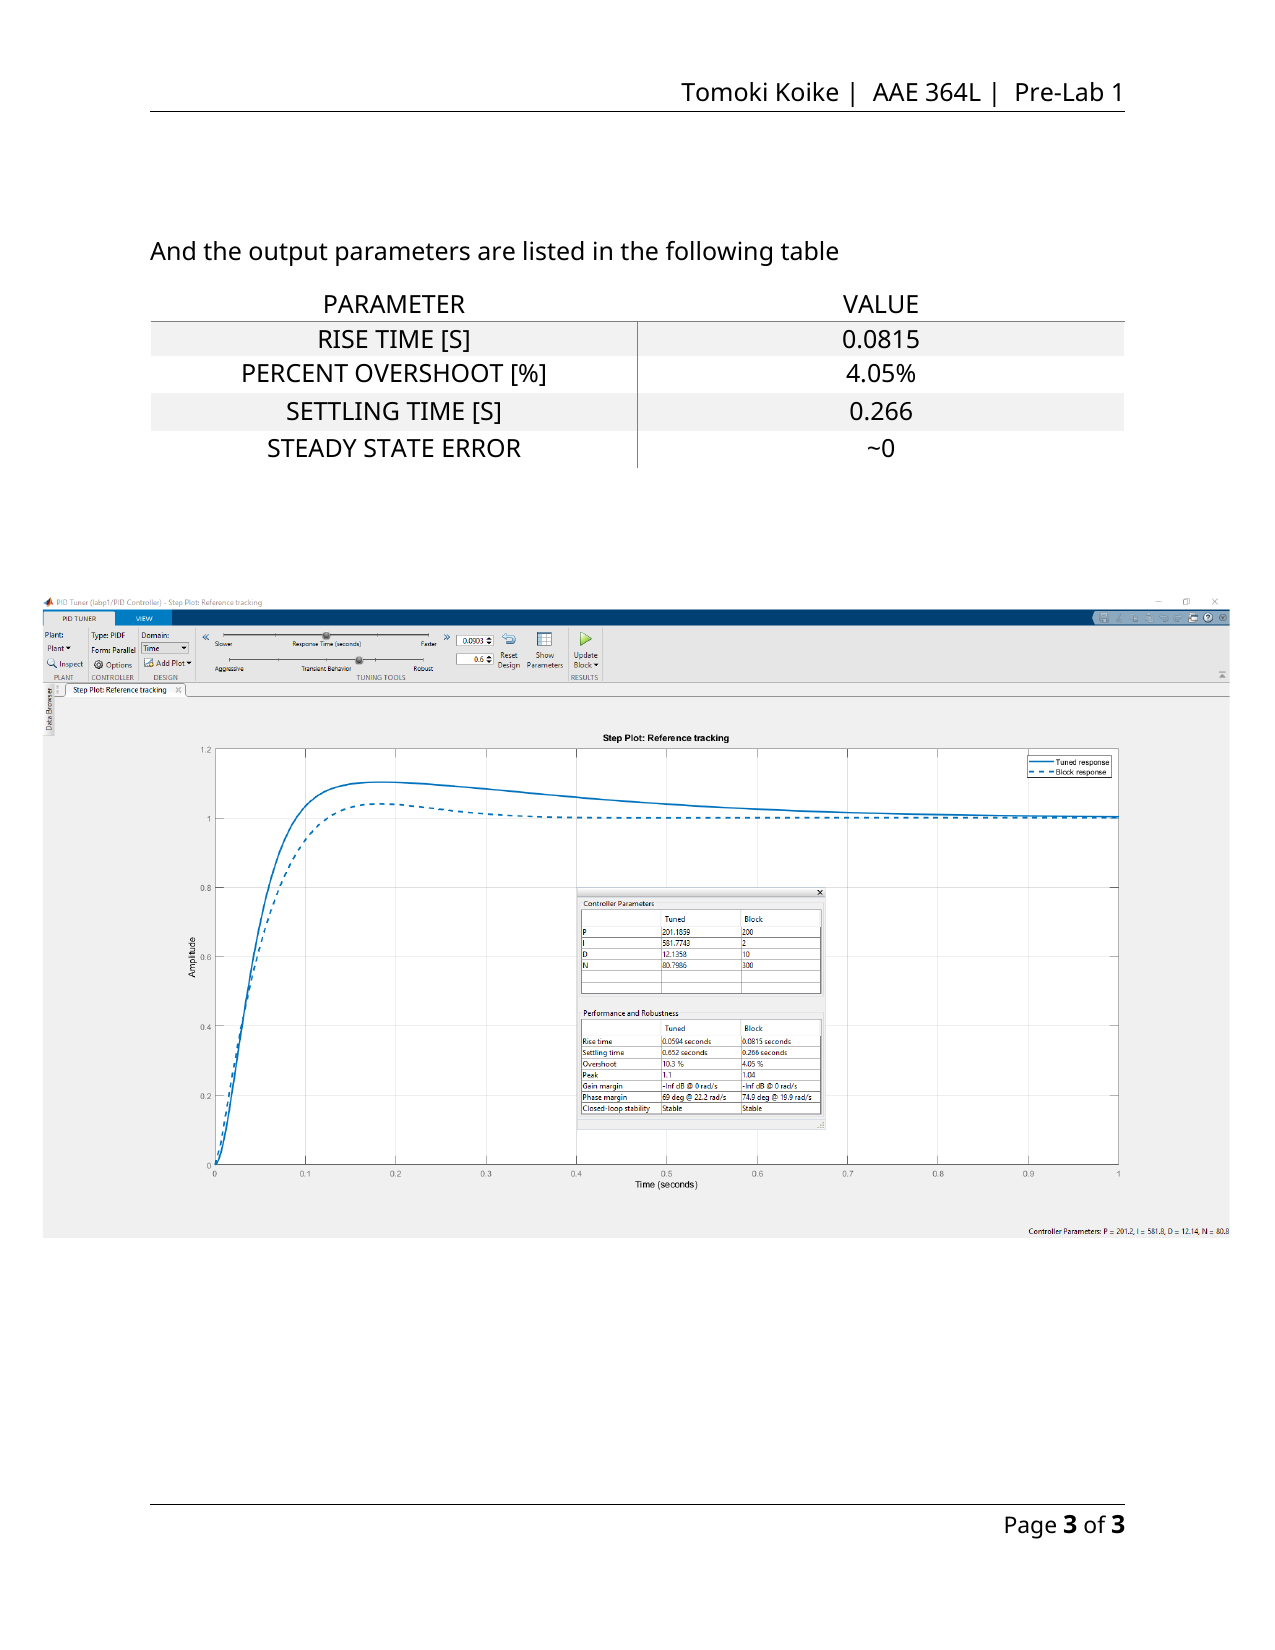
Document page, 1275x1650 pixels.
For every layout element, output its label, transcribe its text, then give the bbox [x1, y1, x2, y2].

picture [42, 595, 1230, 1238]
table_cell 0.266 [638, 393, 1124, 431]
table_cell settling time [s] [151, 393, 637, 431]
table_cell ~0 [638, 431, 1124, 468]
table_header value [638, 287, 1124, 321]
table_cell rise time [s] [151, 322, 637, 356]
table_cell 4.05% [638, 356, 1124, 393]
table_header parameter [151, 287, 637, 321]
table_cell steady state error [151, 431, 637, 468]
table_cell percent overshoot [%] [151, 356, 637, 393]
text And the output parameters are listed in the following table [150, 233, 1125, 267]
table_cell 0.0815 [638, 322, 1124, 356]
